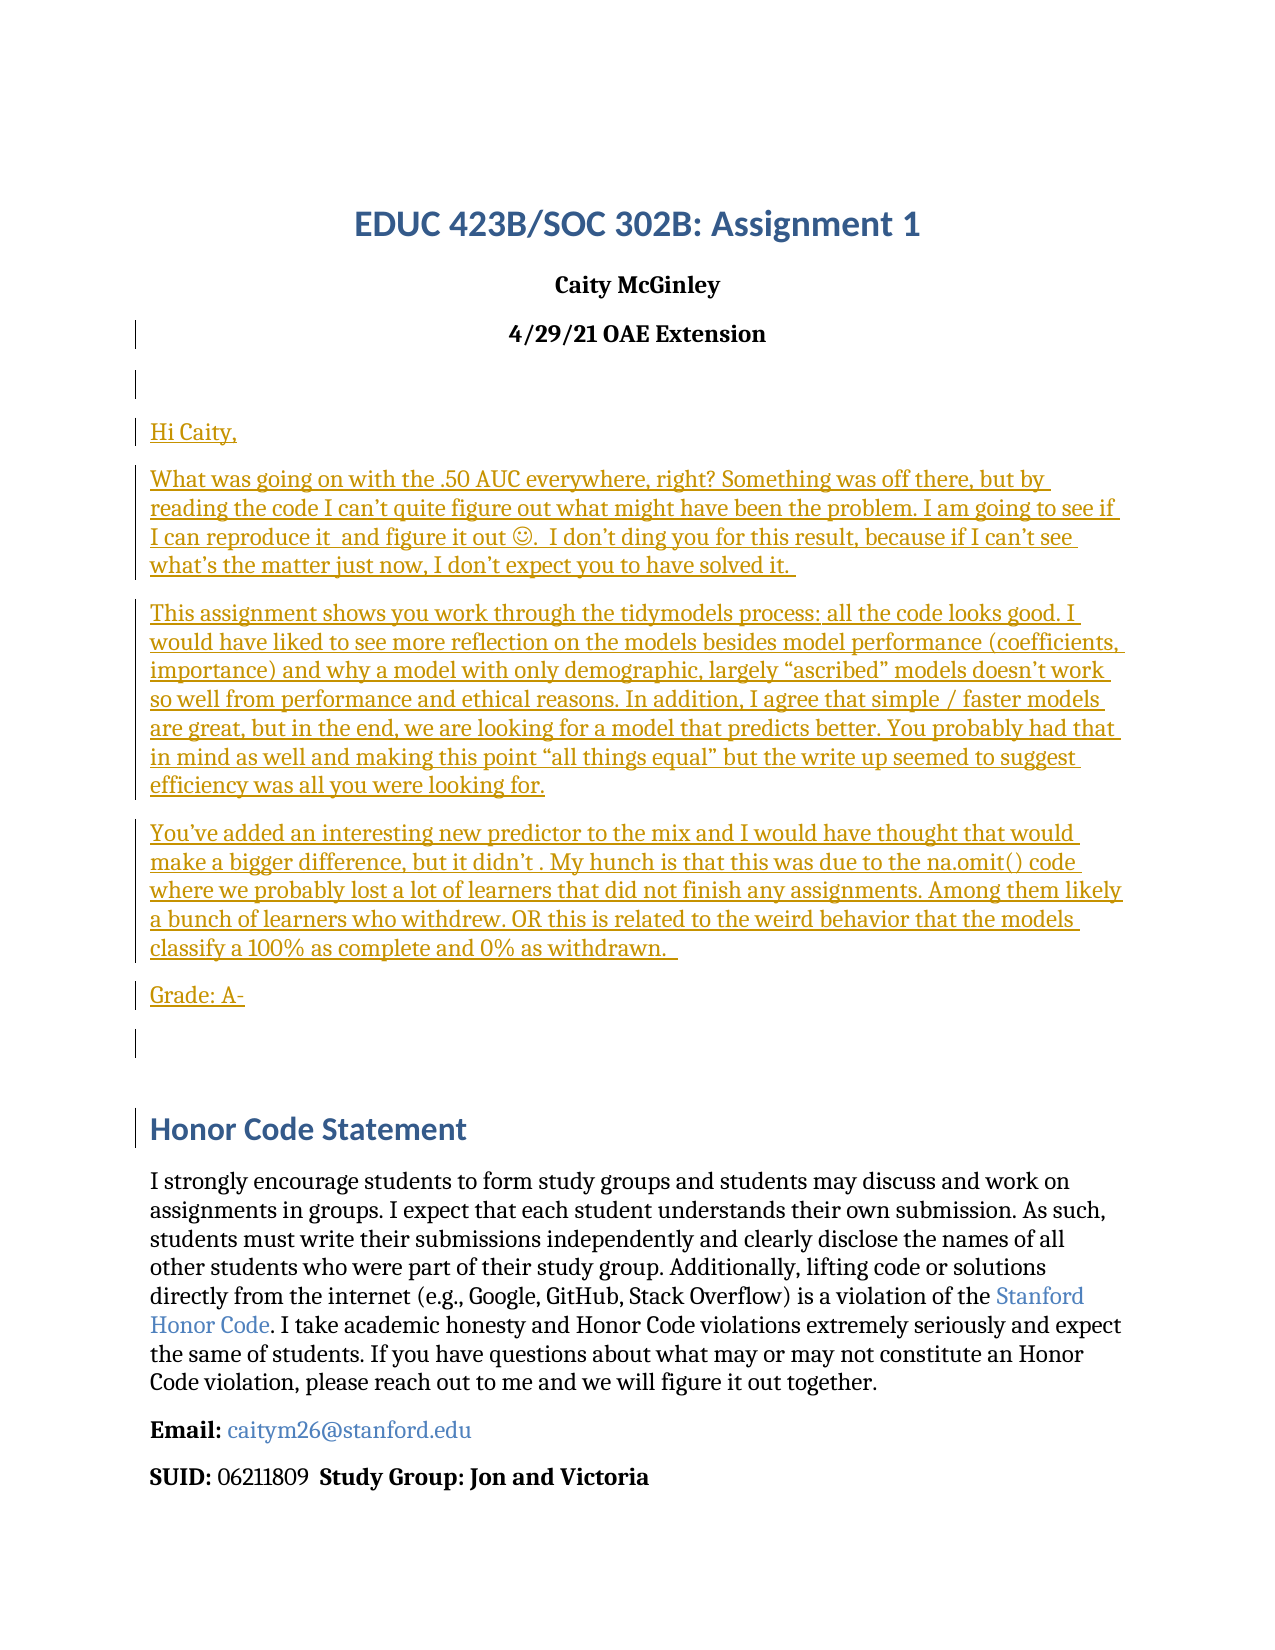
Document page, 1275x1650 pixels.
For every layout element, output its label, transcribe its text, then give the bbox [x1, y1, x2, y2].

text Caity McGinley [150, 271, 1125, 299]
subtitle Honor Code Statement [150, 1107, 1125, 1148]
title EDUC 423B/SOC 302B: Assignment 1 [150, 200, 1125, 246]
text 4/29/21 OAE Extension [150, 320, 1125, 349]
text SUID: 06211809 Study Group: Jon and Victoria [150, 1463, 1125, 1492]
text Email: caitym26@stanford.edu [150, 1416, 1125, 1444]
text I strongly encourage students to form study groups and students may discuss and work on assignments in groups. I expect that each student understands their own submission. As such, students must write their submissions independently and clearly disclose the names of all other students who were part of their study group. Additionally, lifting code or solutions directly from the internet (e.g., Google, GitHub, Stack Overflow) is a violation of the Stanford Honor Code. I take academic honesty and Honor Code violations extremely seriously and expect the same of students. If you have questions about what may or may not constitute an Honor Code violation, please reach out to me and we will figure it out together. [150, 1167, 1125, 1397]
